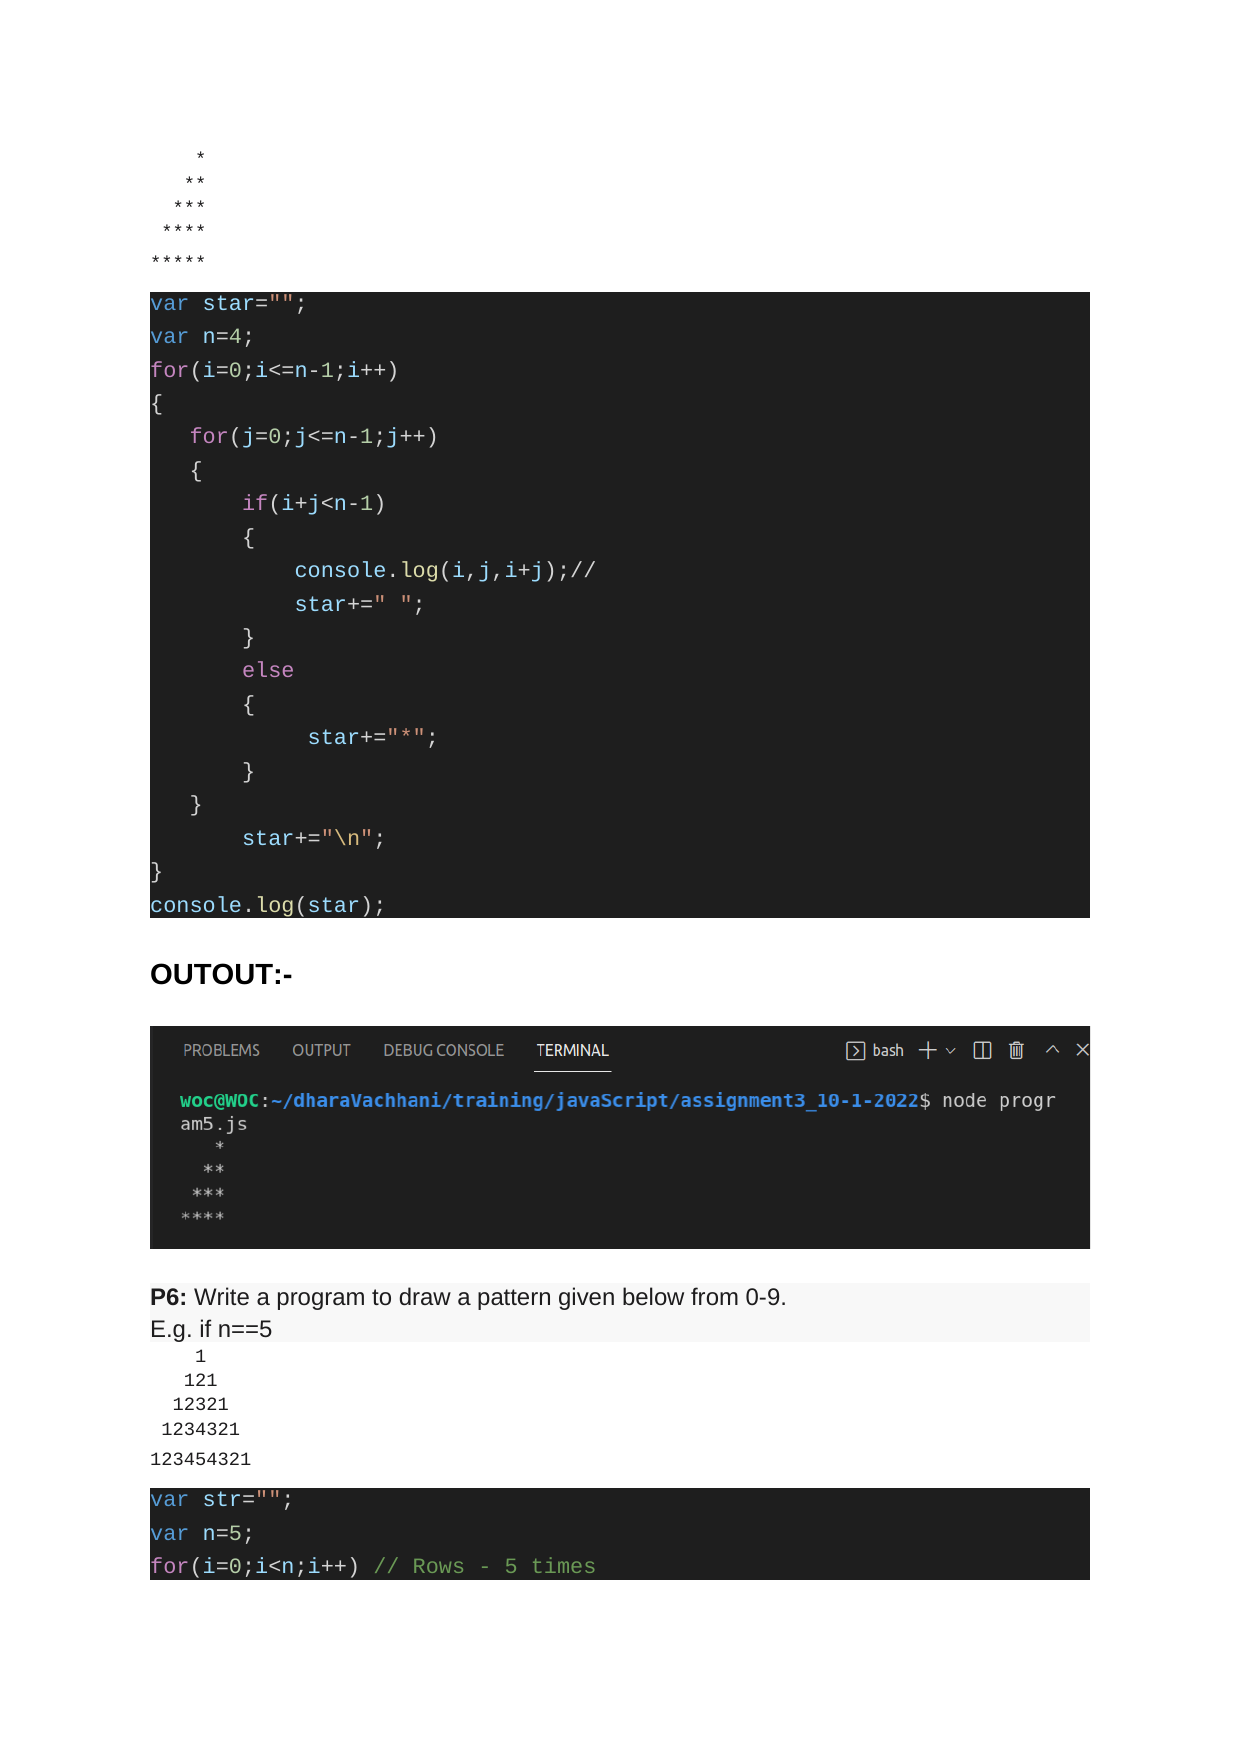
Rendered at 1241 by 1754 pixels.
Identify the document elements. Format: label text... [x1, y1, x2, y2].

text } [150, 626, 1090, 651]
text ** [150, 174, 1090, 196]
text } [150, 793, 1090, 818]
text var str=""; [150, 1488, 1090, 1513]
text { [150, 459, 1090, 484]
text } [150, 860, 1090, 885]
text **** [150, 223, 1090, 244]
text var star=""; [150, 292, 1090, 317]
text for(i=0;i<n;i++) // Rows - 5 times [150, 1555, 1090, 1580]
text { [150, 693, 1090, 718]
text } [150, 760, 1090, 785]
text console.log(star); [150, 894, 1090, 918]
text 121 [150, 1371, 1090, 1392]
text for(j=0;j<=n-1;j++) [150, 426, 1090, 450]
text OUTOUT:- [150, 957, 1090, 991]
text else [150, 660, 1090, 684]
text 1 [150, 1346, 1090, 1368]
text { [150, 392, 1090, 417]
text for(i=0;i<=n-1;i++) [150, 359, 1090, 383]
text star+=" "; [150, 593, 1090, 618]
text * [150, 150, 1090, 171]
text 1234321 [150, 1419, 1090, 1441]
text *** [150, 199, 1090, 220]
text if(i+j<n-1) [150, 492, 1090, 517]
text E.g. if n==5 [150, 1315, 1090, 1342]
text star+="\n"; [150, 827, 1090, 852]
picture [150, 1026, 1091, 1249]
text 123454321 [150, 1450, 1090, 1471]
text P6: Write a program to draw a pattern given below from 0-9. [150, 1283, 1090, 1311]
text { [150, 526, 1090, 551]
text star+="*"; [150, 727, 1090, 751]
text var n=4; [150, 325, 1090, 350]
text 12321 [150, 1395, 1090, 1416]
text console.log(i,j,i+j);// [150, 559, 1090, 584]
text ***** [150, 254, 1090, 275]
text var n=5; [150, 1522, 1090, 1547]
